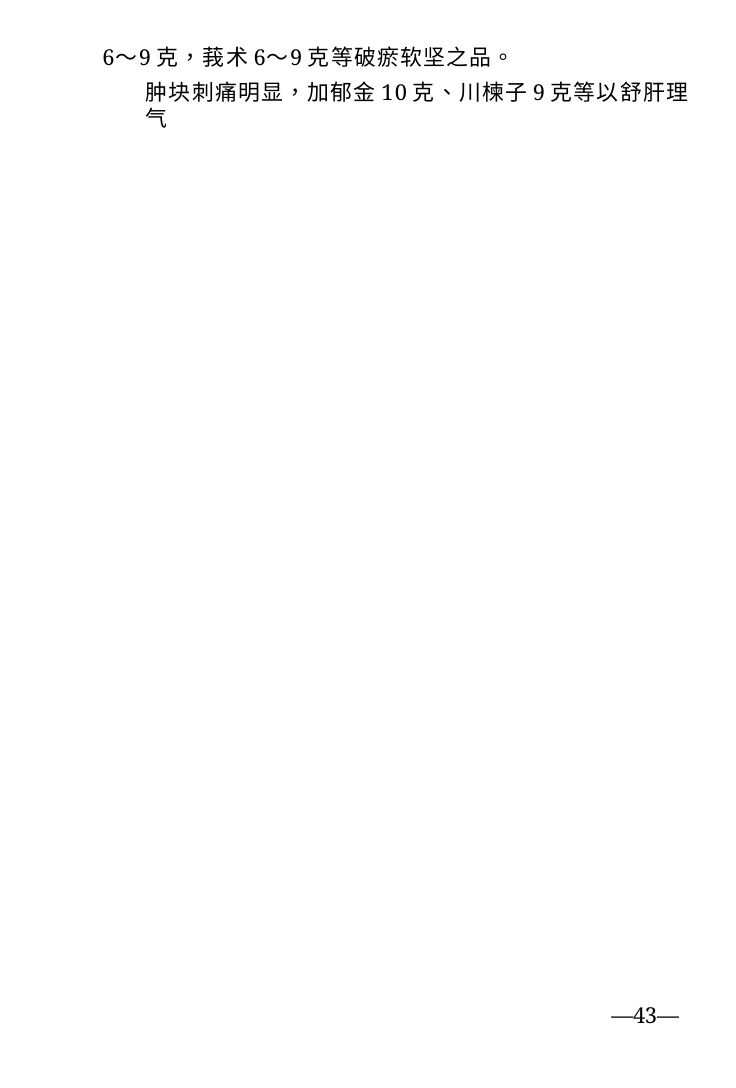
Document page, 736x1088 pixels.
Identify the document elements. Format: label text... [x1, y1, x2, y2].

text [102, 42, 691, 71]
text 肿块刺痛明显，加郁金10克、川楝子9克等以舒肝理气 [146, 79, 701, 133]
